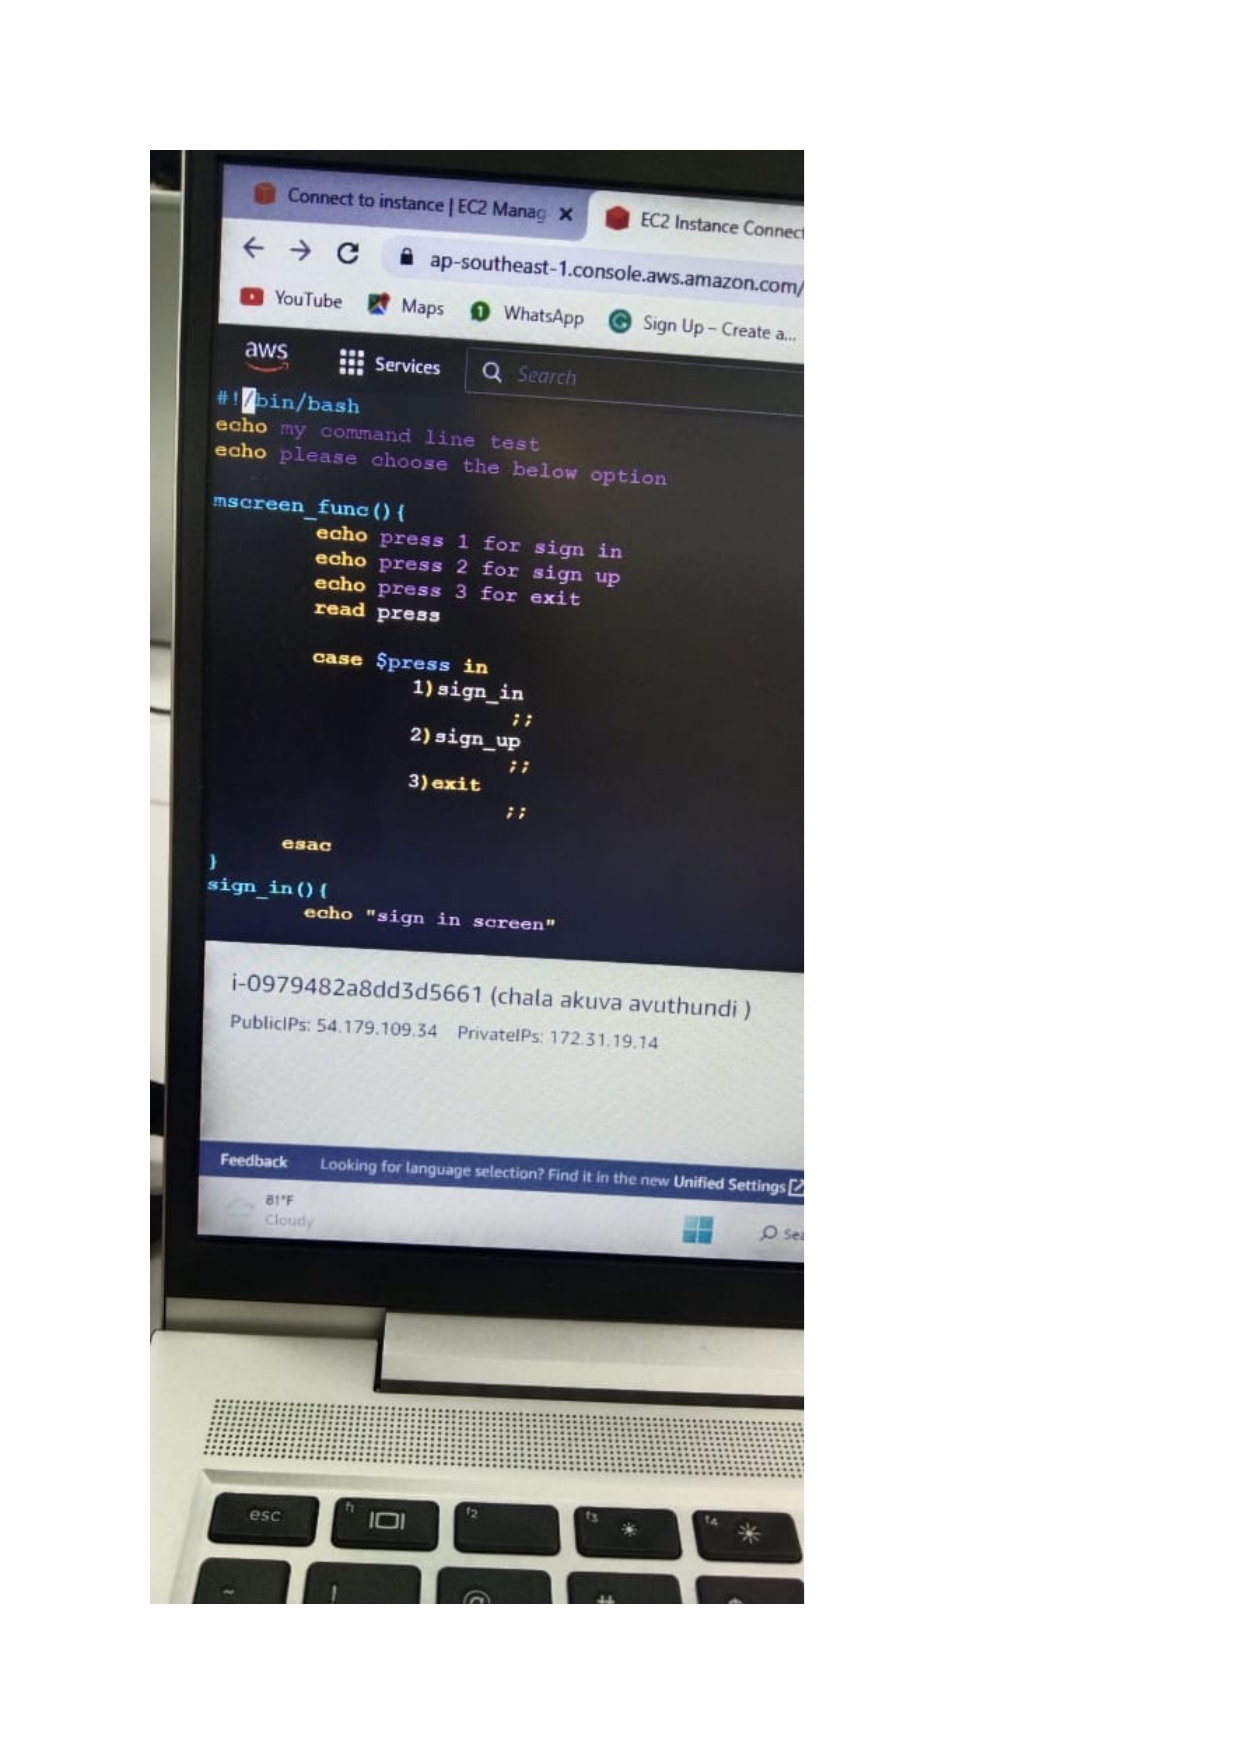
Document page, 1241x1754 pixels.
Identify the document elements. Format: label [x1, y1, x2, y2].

picture [150, 150, 805, 1604]
